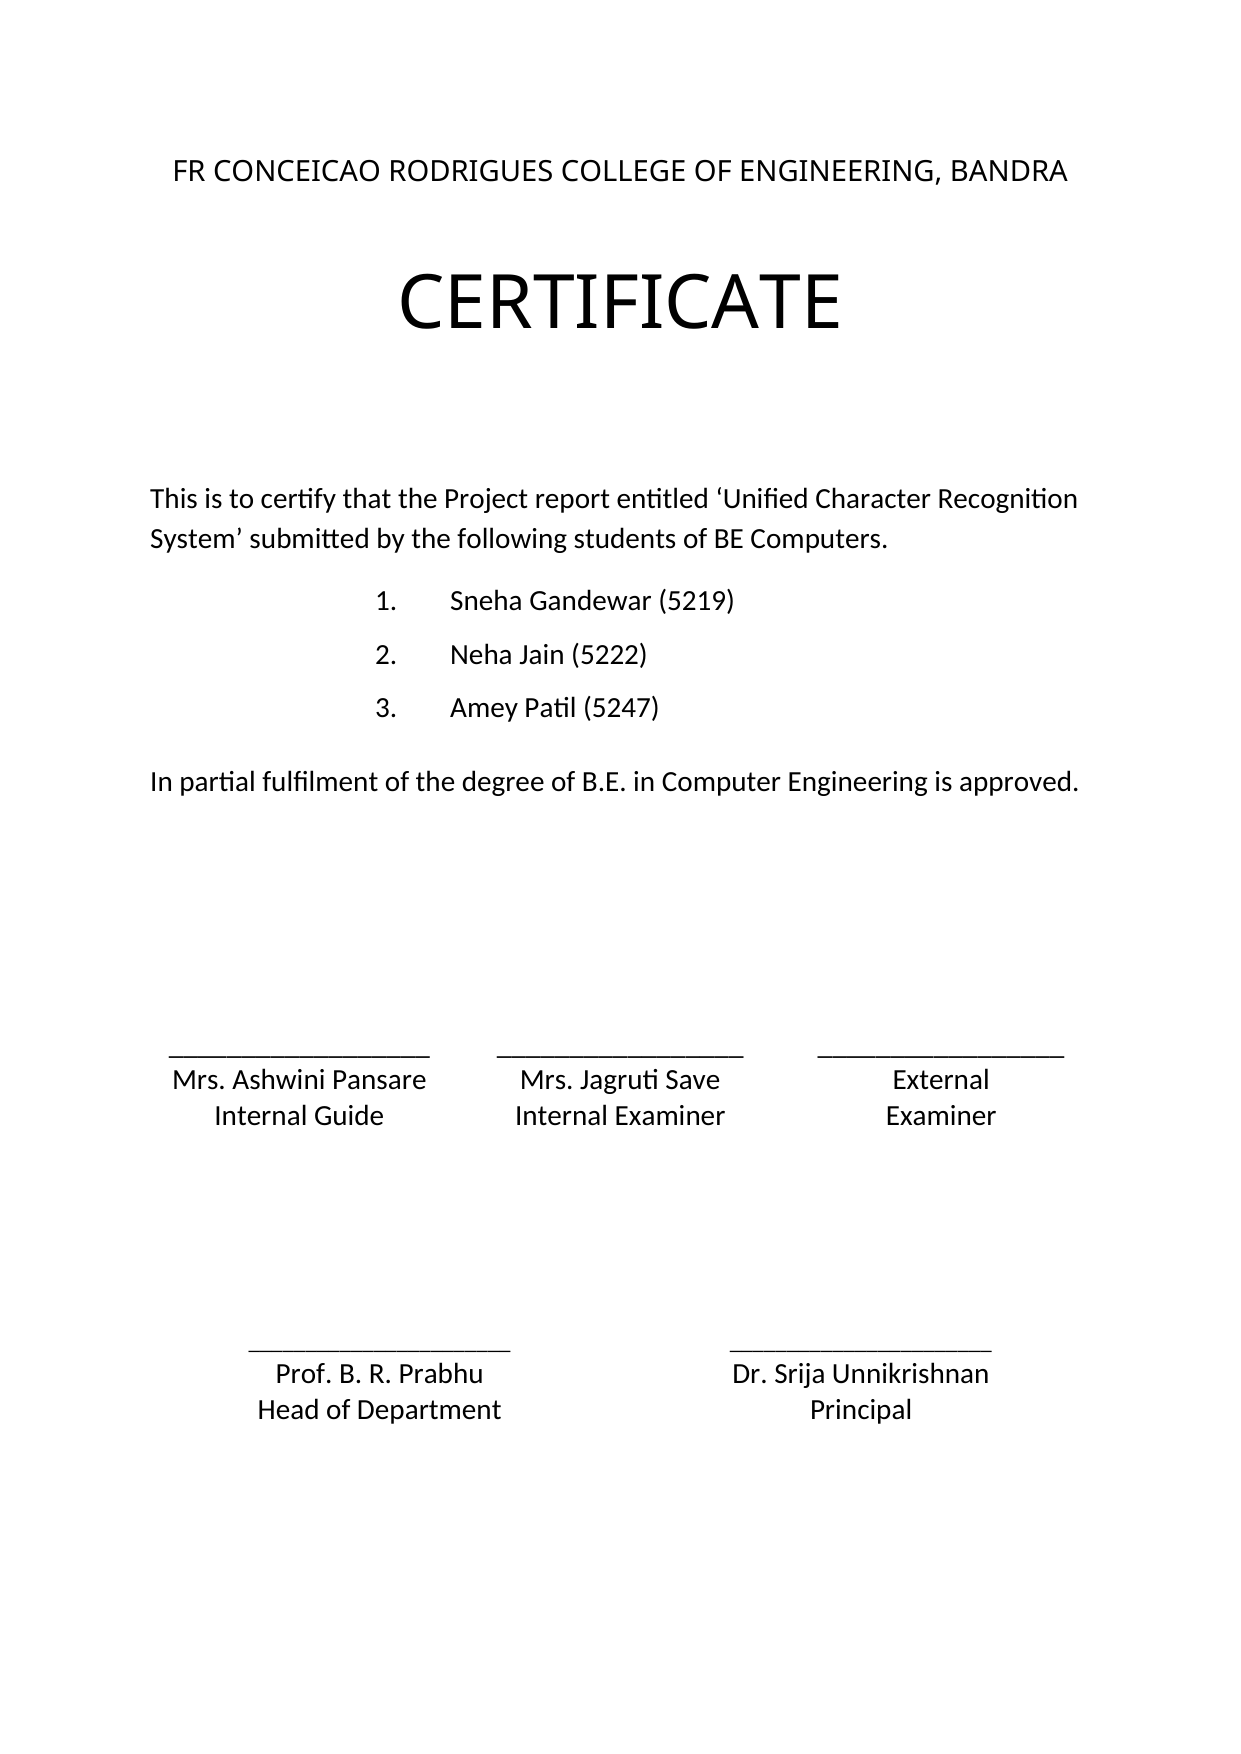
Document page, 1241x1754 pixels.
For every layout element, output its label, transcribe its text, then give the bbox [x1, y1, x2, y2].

list Amey Patil (5247) [375, 689, 1090, 725]
text This is to certify that the Project report entitled ‘Unified Character Recognition System’ submitted by the following students of BE Computers. [150, 480, 1090, 556]
list Sneha Gandewar (5219) [375, 582, 1090, 618]
subtitle FR CONCEICAO RODRIGUES COLLEGE OF ENGINEERING, BANDRA [150, 150, 1090, 190]
table_header __________________ Mrs. Ashwini Pansare Internal Guide [139, 1026, 459, 1133]
table_header _______________________ Dr. Srija Unnikrishnan Principal [620, 1327, 1101, 1427]
table_header _________________ External Examiner [781, 1026, 1101, 1133]
table_header _______________________ Prof. B. R. Prabhu Head of Department [139, 1327, 620, 1427]
table_header _________________ Mrs. Jagruti Save Internal Examiner [460, 1026, 781, 1133]
list Neha Jain (5222) [375, 636, 1090, 671]
text In partial fulfilment of the degree of B.E. in Computer Engineering is approved. [150, 763, 1090, 799]
subtitle CERTIFICATE [150, 249, 1090, 351]
